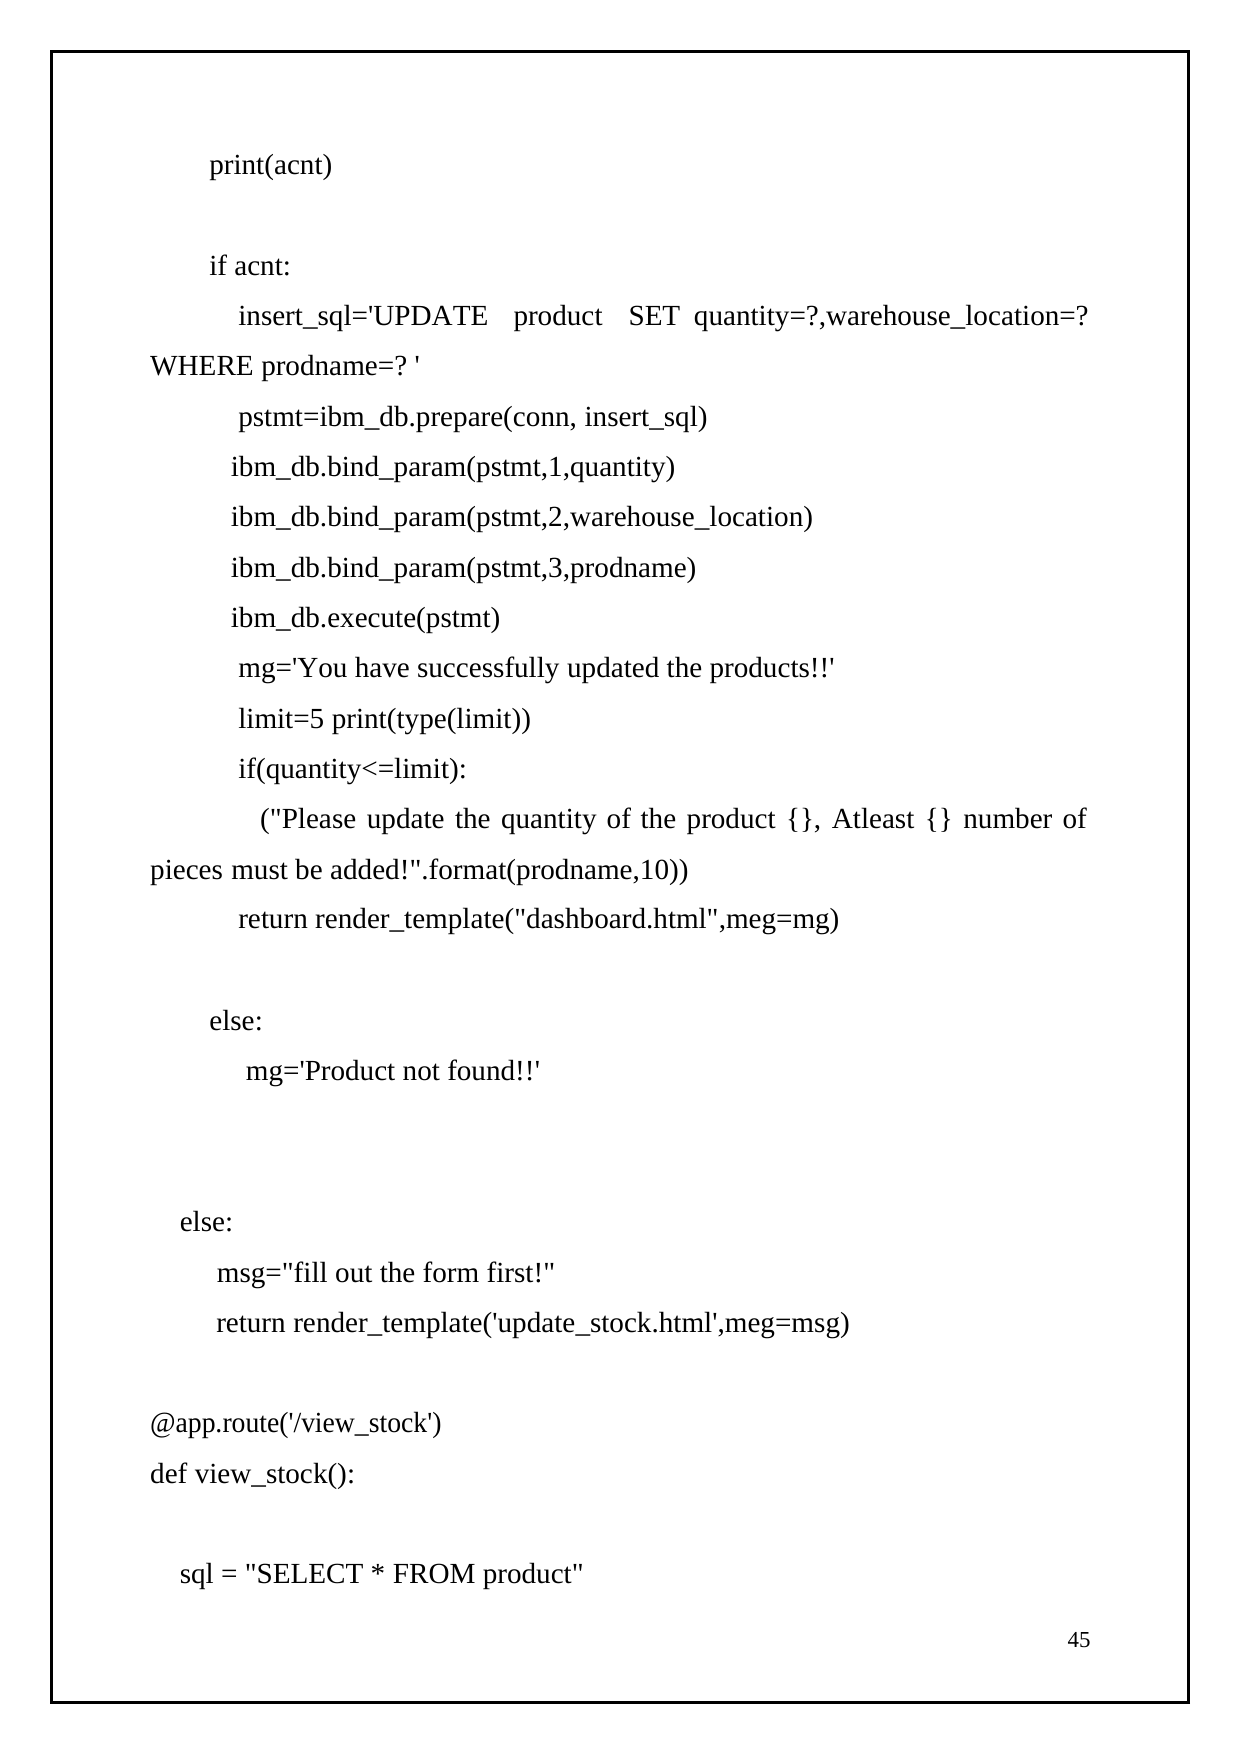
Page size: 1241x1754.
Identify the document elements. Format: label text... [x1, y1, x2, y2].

text if acnt: [209, 248, 1107, 282]
text mg='You have successfully updated the products!!' limit=5 print(type(limit)) [238, 651, 887, 735]
text if(quantity<=limit): [238, 752, 1107, 784]
text msg="fill out the form first!" [217, 1255, 1107, 1288]
text print(acnt) [209, 147, 1107, 181]
text sql = "SELECT * FROM product" [179, 1556, 1107, 1590]
text ("Please update the quantity of the product {}, Atleast {} number of pieces must be added!".format(prodname,10)) [150, 802, 1107, 886]
text pstmt=ibm_db.prepare(conn, insert_sql) ibm_db.bind_param(pstmt,1,quantity) ibm_db.bind_param(pstmt,2,warehouse_location) ibm_db.bind_param(pstmt,3,prodname) ibm_db.execute(pstmt) [231, 399, 887, 634]
text mg='Product not found!!' [246, 1053, 1107, 1087]
text WHERE prodname=? ' [150, 348, 1107, 382]
text insert_sql='UPDATE product SET quantity=?,warehouse_location=? [238, 298, 1107, 332]
text return render_template('update_stock.html',meg=msg) [216, 1305, 1107, 1338]
text else: [179, 1204, 1107, 1238]
text return render_template("dashboard.html",meg=mg) [238, 903, 1107, 936]
text @app.route('/view_stock') def view_stock(): [150, 1405, 477, 1489]
text else: [209, 1003, 1107, 1036]
